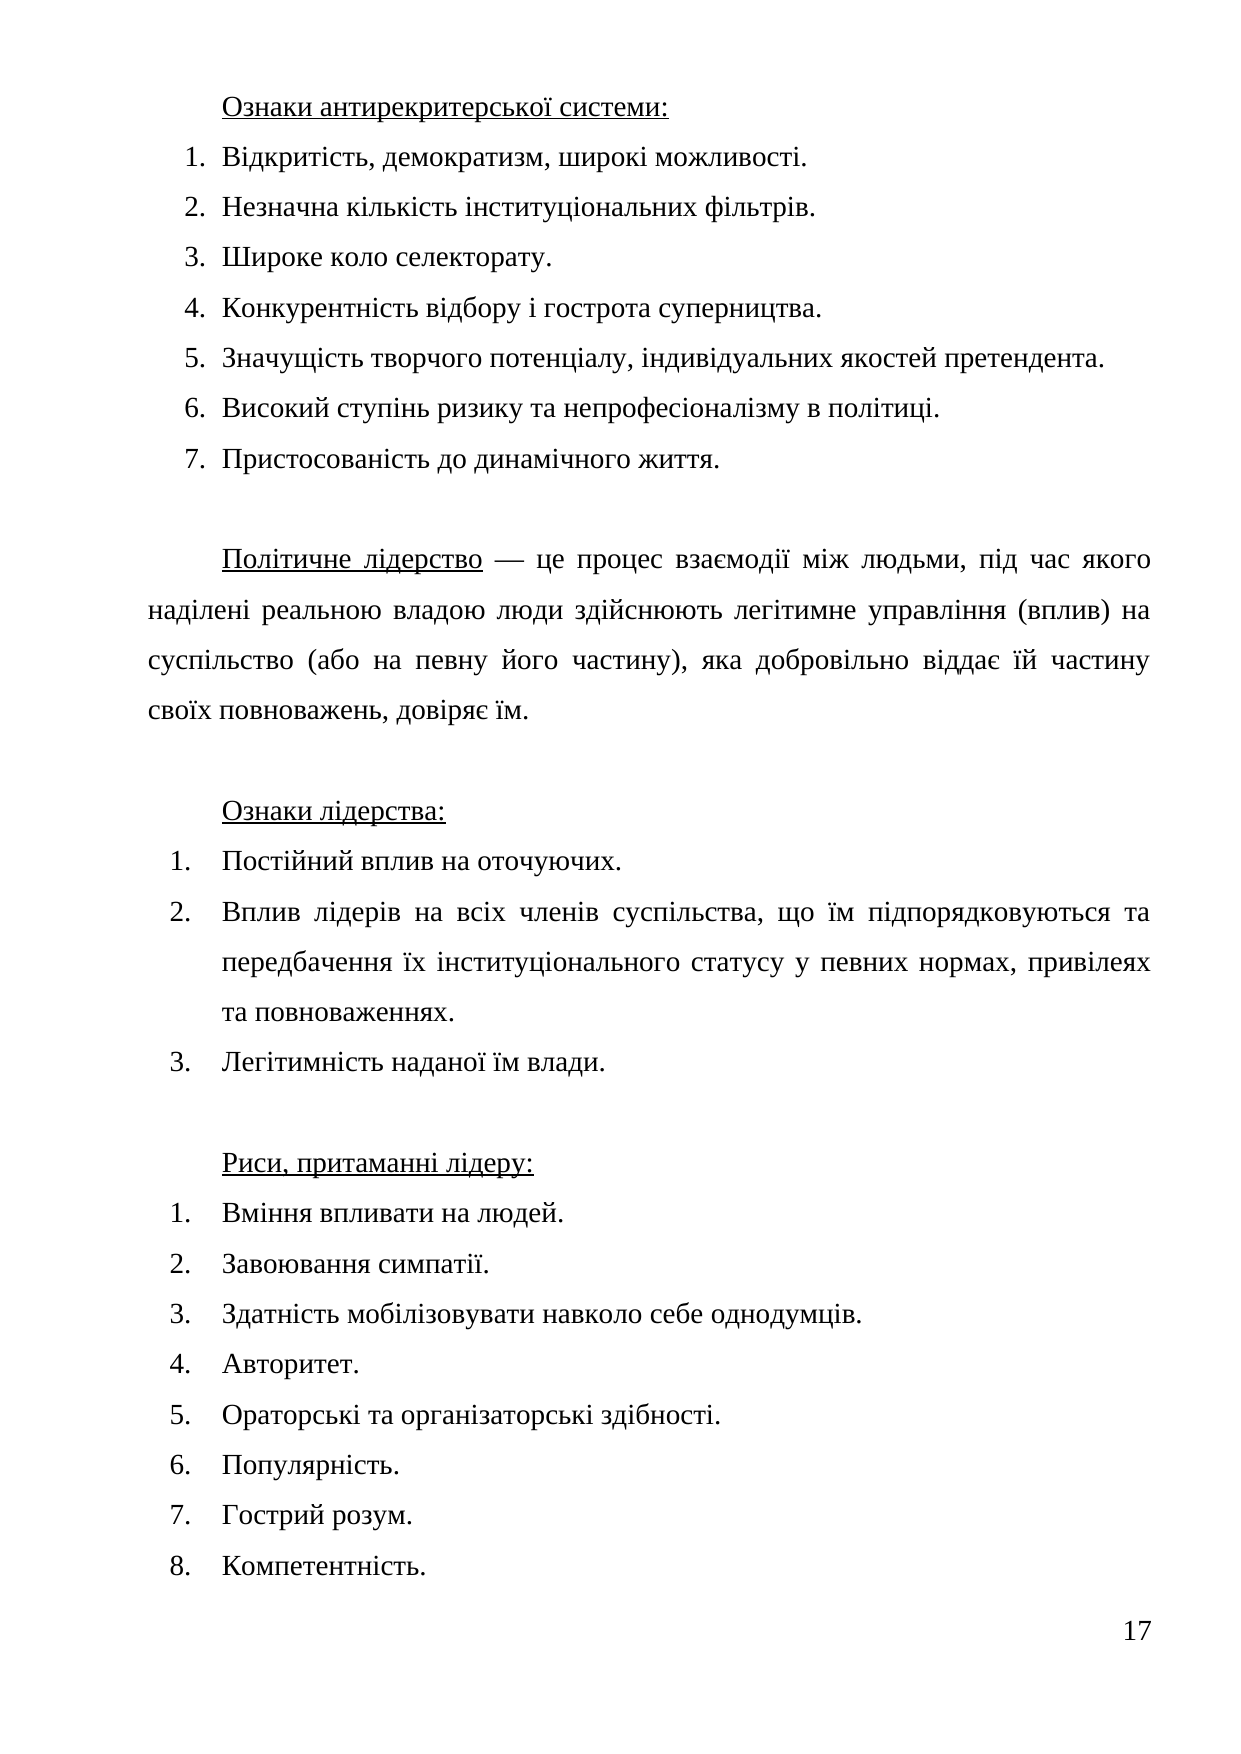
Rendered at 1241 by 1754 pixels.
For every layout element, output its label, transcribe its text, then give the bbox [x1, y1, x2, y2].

list Вплив лідерів на всіх членів суспільства, що їм підпорядковуються та передбачення їх інституціонального статусу у певних нормах, привілеях та повноваженнях. [169, 894, 1152, 1028]
text Риси, притаманні лідеру: [148, 1145, 1152, 1179]
list Високий ступінь ризику та непрофесіоналізму в політиці. [184, 391, 1152, 424]
list Постійний вплив на оточуючих. [169, 843, 1152, 877]
list Широке коло селекторату. [184, 239, 1152, 273]
list Незначна кількість інституціональних фільтрів. [184, 189, 1152, 223]
list Компетентність. [169, 1548, 1152, 1581]
list Вміння впливати на людей. [169, 1196, 1152, 1229]
list Легітимність наданої їм влади. [169, 1044, 1152, 1078]
list Популярність. [169, 1447, 1152, 1481]
list Завоювання симпатії. [169, 1246, 1152, 1279]
text Політичне лідерство — це процес взаємодії між людьми, під час якого наділені реальною владою люди здійснюють легітимне управління (вплив) на суспільство (або на певну його частину), яка добровільно віддає їй частину своїх повноважень, довіряє їм. [148, 541, 1152, 726]
list Гострий розум. [169, 1497, 1152, 1531]
text Ознаки лідерства: [148, 793, 1152, 827]
list Значущість творчого потенціалу, індивідуальних якостей претендента. [184, 340, 1152, 374]
list Відкритість, демократизм, широкі можливості. [184, 139, 1152, 172]
list Конкурентність відбору і гострота суперництва. [184, 290, 1152, 323]
list Авторитет. [169, 1346, 1152, 1380]
list Ораторські та організаторські здібності. [169, 1397, 1152, 1430]
text Ознаки антирекритерської системи: [148, 89, 1152, 122]
list Здатність мобілізовувати навколо себе однодумців. [169, 1296, 1152, 1330]
list Пристосованість до динамічного життя. [184, 441, 1152, 474]
